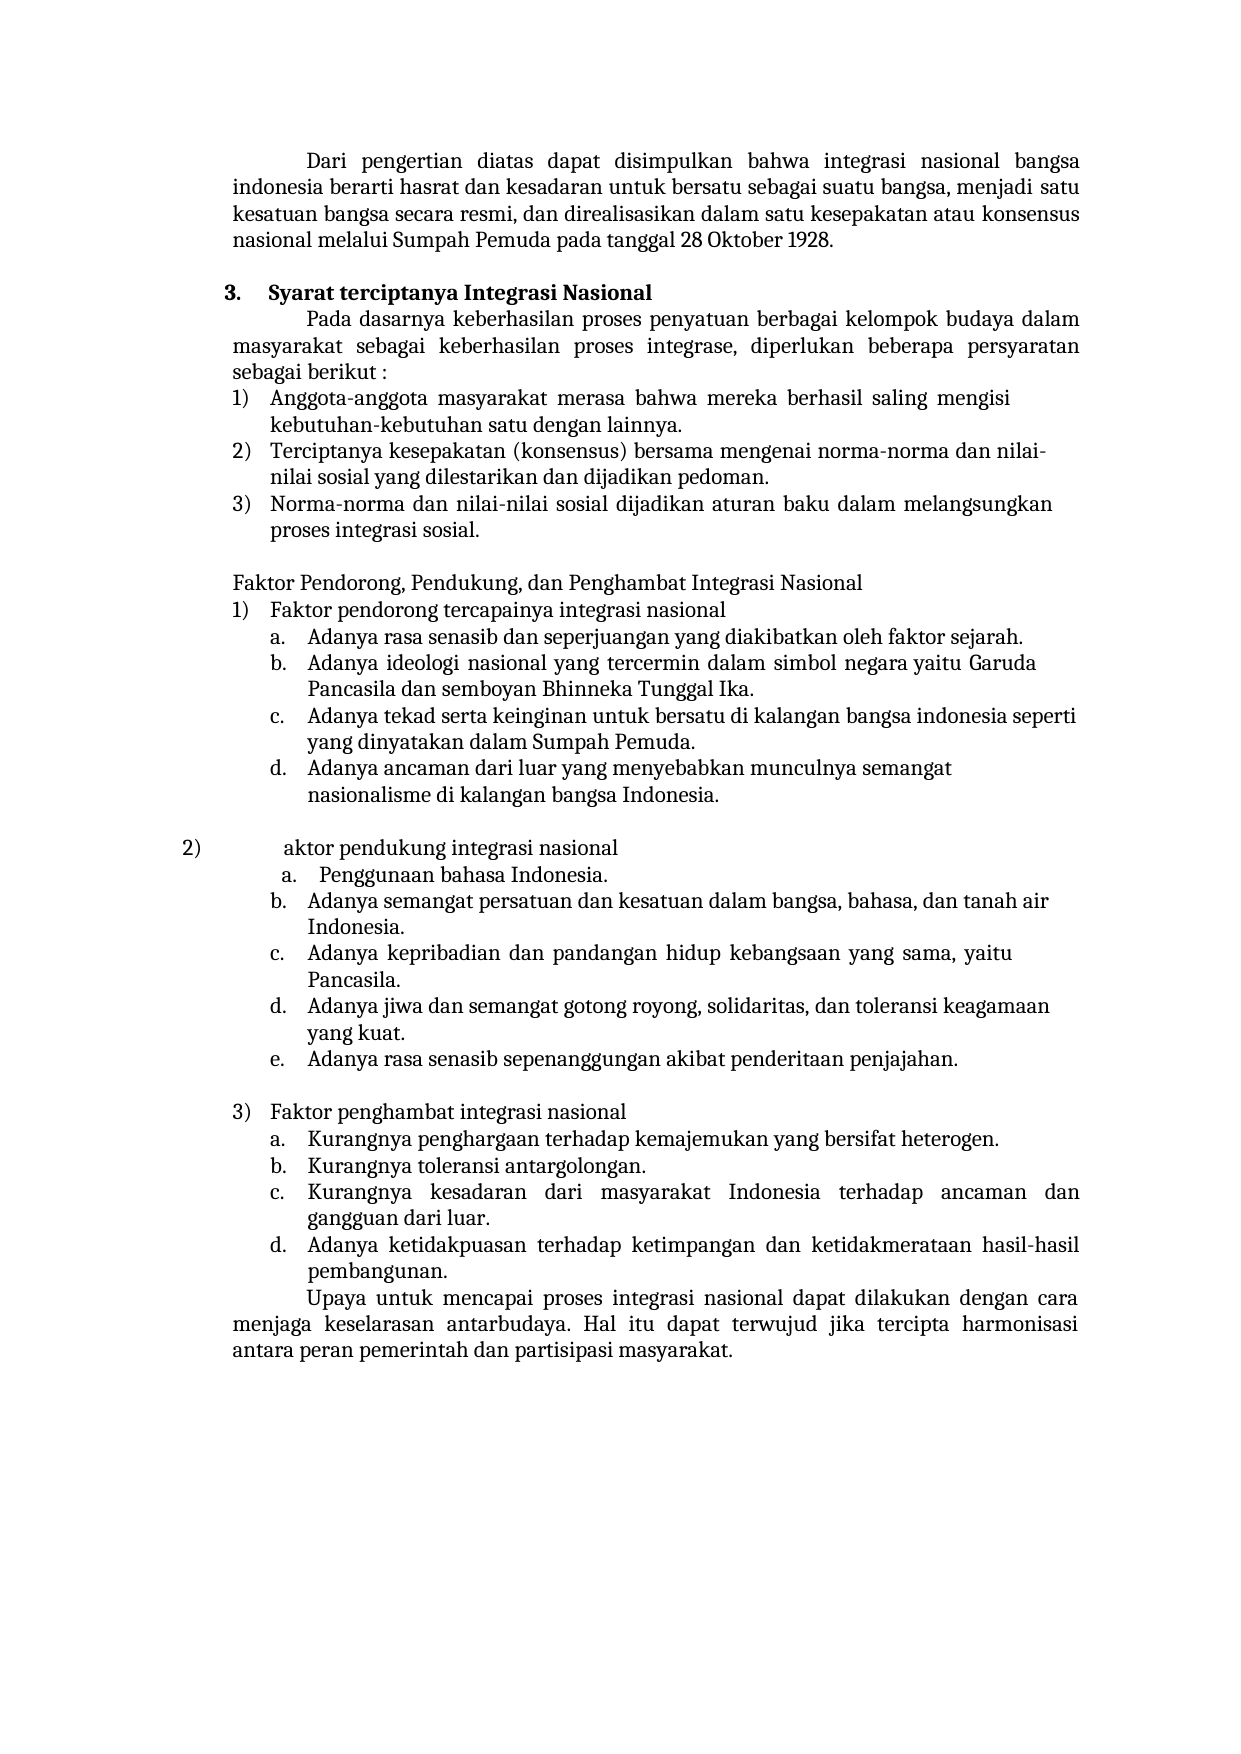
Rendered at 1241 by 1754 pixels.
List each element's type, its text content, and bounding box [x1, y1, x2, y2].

list Penggunaan bahasa Indonesia. [169, 861, 608, 887]
list Kurangnya kesadaran dari masyarakat Indonesia terhadap ancaman dan gangguan dari luar. [270, 1179, 1080, 1232]
list Adanya semangat persatuan dan kesatuan dalam bangsa, bahasa, dan tanah air Indonesia. [270, 887, 1080, 940]
text Upaya untuk mencapai proses integrasi nasional dapat dilakukan dengan cara menjaga keselarasan antarbudaya. Hal itu dapat terwujud jika tercipta harmonisasi antara peran pemerintah dan partisipasi masyarakat. [232, 1284, 1079, 1363]
text Pada dasarnya keberhasilan proses penyatuan berbagai kelompok budaya dalam masyarakat sebagai keberhasilan proses integrase, diperlukan beberapa persyaratan sebagai berikut : [232, 306, 1080, 385]
list Adanya ancaman dari luar yang menyebabkan munculnya semangat nasionalisme di kalangan bangsa Indonesia. [270, 755, 1080, 808]
list Adanya tekad serta keinginan untuk bersatu di kalangan bangsa indonesia seperti yang dinyatakan dalam Sumpah Pemuda. [270, 702, 1080, 755]
list Kurangnya penghargaan terhadap kemajemukan yang bersifat heterogen. [270, 1125, 1130, 1152]
list Faktor pendorong tercapainya integrasi nasional [232, 596, 1130, 623]
list Adanya kepribadian dan pandangan hidup kebangsaan yang sama, yaitu Pancasila. [270, 940, 1080, 993]
list Faktor penghambat integrasi nasional [232, 1098, 1130, 1125]
list Adanya rasa senasib sepenanggungan akibat penderitaan penjajahan. [270, 1046, 1130, 1072]
list Terciptanya kesepakatan (konsensus) bersama mengenai norma-norma dan nilai- nilai sosial yang dilestarikan dan dijadikan pedoman. [232, 438, 1080, 491]
text Faktor Pendorong, Pendukung, dan Penghambat Integrasi Nasional [232, 569, 1130, 596]
list Anggota-anggota masyarakat merasa bahwa mereka berhasil saling mengisi kebutuhan-kebutuhan satu dengan lainnya. [232, 385, 1080, 438]
subtitle Syarat terciptanya Integrasi Nasional [224, 279, 1130, 306]
list Adanya rasa senasib dan seperjuangan yang diakibatkan oleh faktor sejarah. [270, 623, 1130, 649]
list Kurangnya toleransi antargolongan. [270, 1152, 1130, 1179]
list Adanya ketidakpuasan terhadap ketimpangan dan ketidakmerataan hasil-hasil pembangunan. [270, 1232, 1080, 1284]
text Dari pengertian diatas dapat disimpulkan bahwa integrasi nasional bangsa indonesia berarti hasrat dan kesadaran untuk bersatu sebagai suatu bangsa, menjadi satu kesatuan bangsa secara resmi, dan direalisasikan dalam satu kesepakatan atau konsensus nasional melalui Sumpah Pemuda pada tanggal 28 Oktober 1928. [232, 148, 1080, 253]
list aktor pendukung integrasi nasional [169, 834, 618, 861]
list Adanya ideologi nasional yang tercermin dalam simbol negara yaitu Garuda Pancasila dan semboyan Bhinneka Tunggal Ika. [270, 650, 1080, 702]
list Norma-norma dan nilai-nilai sosial dijadikan aturan baku dalam melangsungkan proses integrasi sosial. [232, 491, 1080, 543]
list Adanya jiwa dan semangat gotong royong, solidaritas, dan toleransi keagamaan yang kuat. [270, 993, 1080, 1046]
